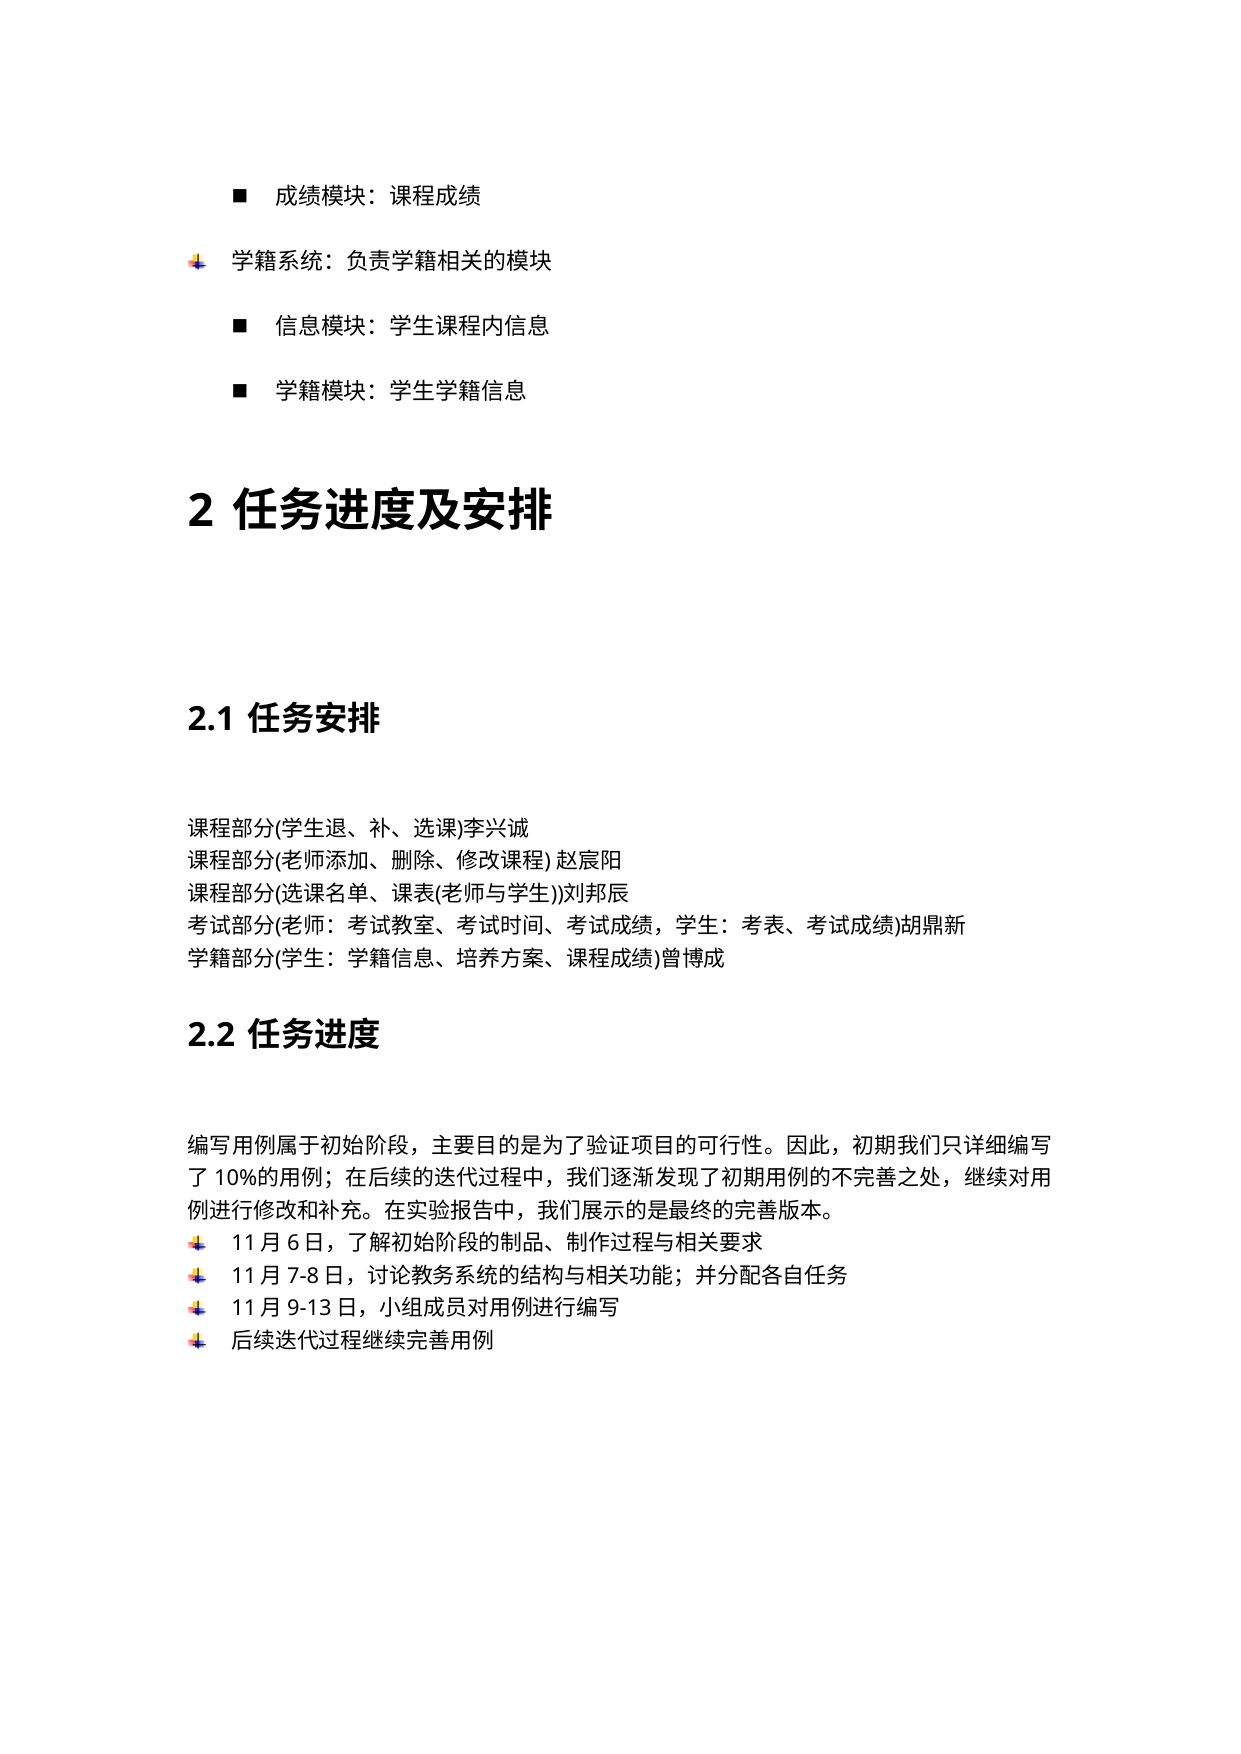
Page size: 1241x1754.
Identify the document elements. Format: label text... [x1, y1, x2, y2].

text 课程部分(学生退、补、选课)李兴诚 [187, 810, 1053, 843]
text 学籍部分(学生：学籍信息、培养方案、课程成绩)曾博成 [187, 940, 1053, 973]
list 学籍模块：学生学籍信息 [231, 357, 1053, 422]
list 成绩模块：课程成绩 [231, 162, 1053, 227]
subtitle 任务安排 [187, 683, 1053, 748]
text 考试部分(老师：考试教室、考试时间、考试成绩，学生：考表、考试成绩)胡鼎新 [187, 908, 1053, 940]
text 编写用例属于初始阶段，主要目的是为了验证项目的可行性。因此，初期我们只详细编写了10%的用例；在后续的迭代过程中，我们逐渐发现了初期用例的不完善之处，继续对用例进行修改和补充。在实验报告中，我们展示的是最终的完善版本。 [187, 1127, 1053, 1225]
subtitle 任务进度 [187, 1000, 1053, 1065]
list 11月6日，了解初始阶段的制品、制作过程与相关要求 [187, 1225, 1053, 1257]
picture [188, 252, 206, 270]
subtitle 任务进度及安排 [187, 457, 1053, 555]
picture [188, 1234, 206, 1251]
picture [188, 1331, 206, 1349]
list 学籍系统：负责学籍相关的模块 [187, 227, 1053, 292]
text 课程部分(老师添加、删除、修改课程) 赵宸阳 [187, 843, 1053, 875]
text 课程部分(选课名单、课表(老师与学生))刘邦辰 [187, 875, 1053, 908]
picture [188, 1266, 206, 1284]
list 信息模块：学生课程内信息 [231, 292, 1053, 357]
list 11月9-13日，小组成员对用例进行编写 [187, 1290, 1053, 1322]
list 11月7-8日，讨论教务系统的结构与相关功能；并分配各自任务 [187, 1257, 1053, 1290]
list 后续迭代过程继续完善用例 [187, 1322, 1053, 1355]
picture [188, 1299, 206, 1316]
